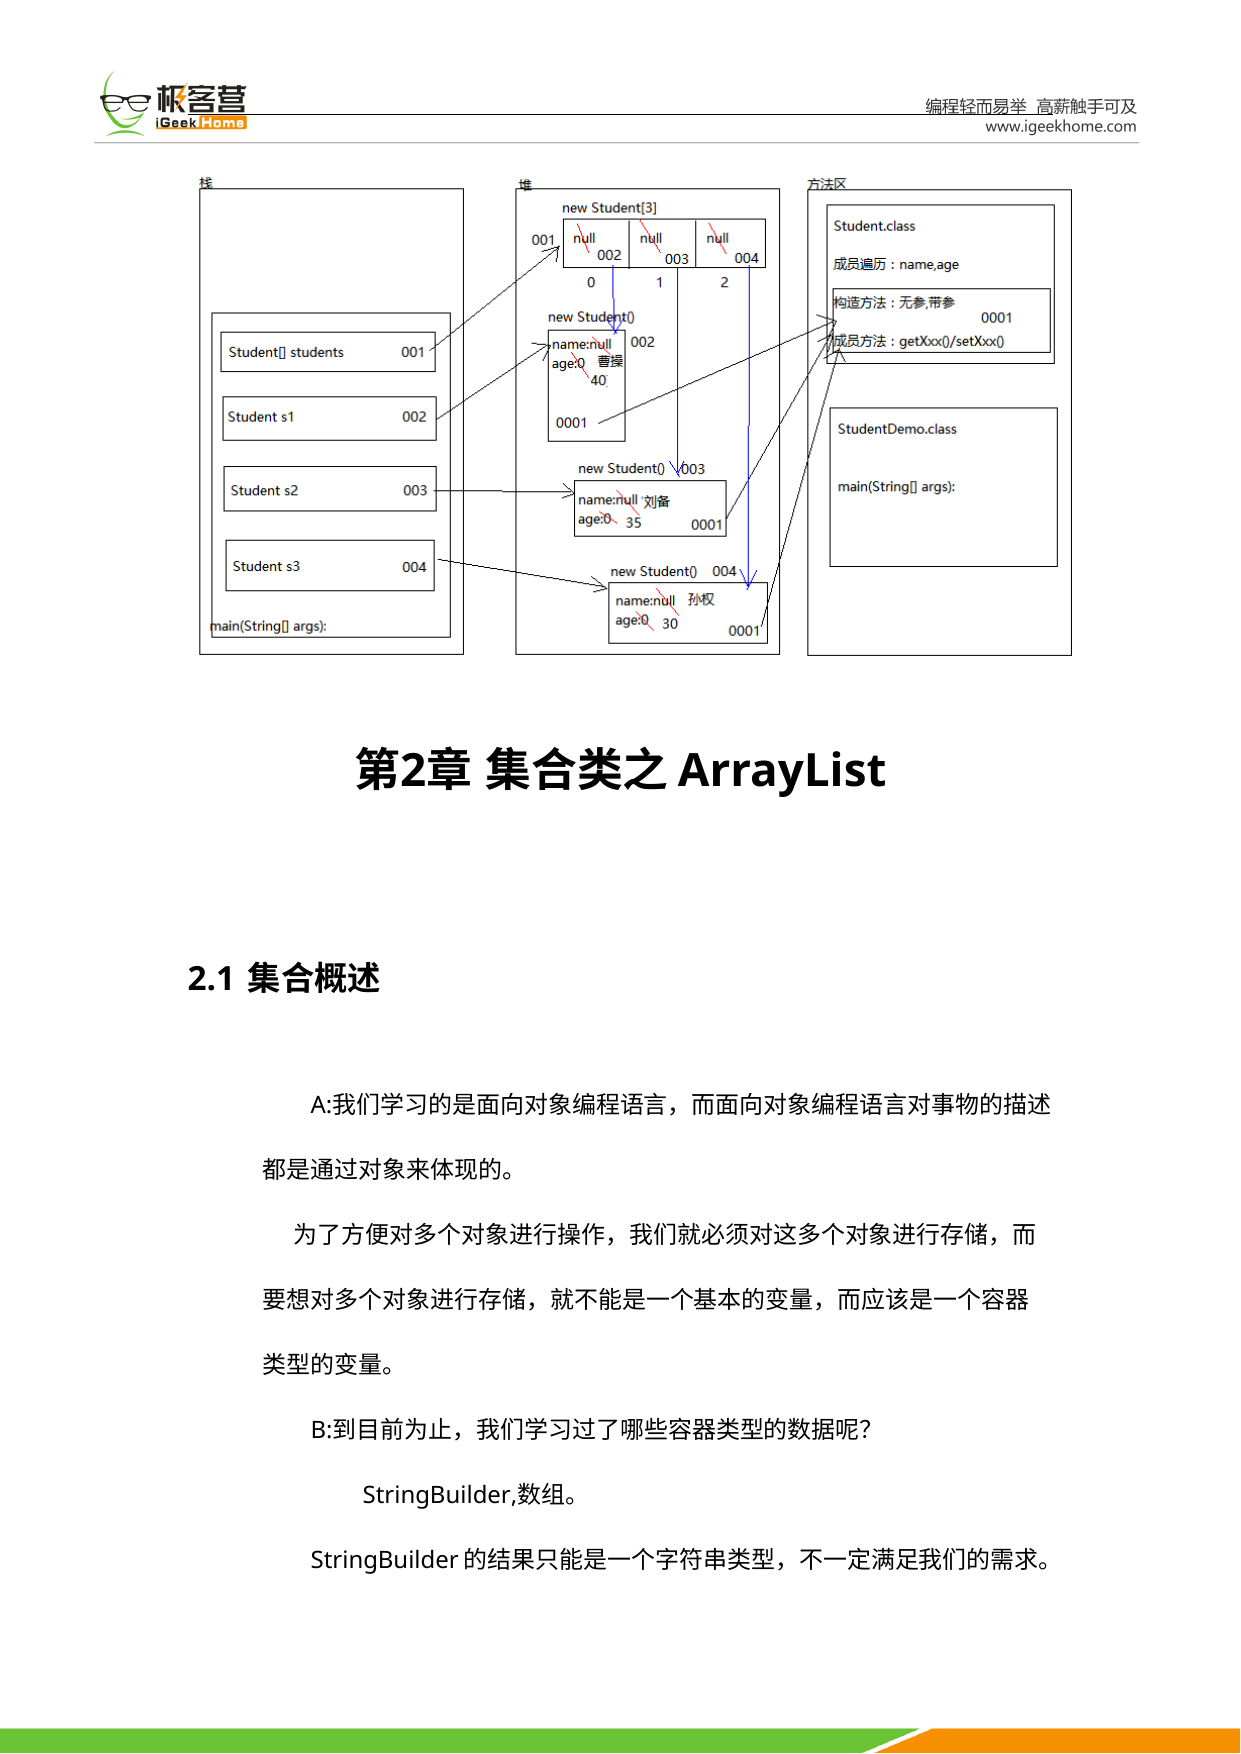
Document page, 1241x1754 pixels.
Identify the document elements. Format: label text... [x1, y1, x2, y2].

picture [0, 1, 1241, 151]
text StringBuilder的结果只能是一个字符串类型，不一定满足我们的需求。 [262, 1525, 1053, 1590]
picture [187, 162, 1074, 661]
picture [0, 1690, 1241, 1753]
text A:我们学习的是面向对象编程语言，而面向对象编程语言对事物的描述都是通过对象来体现的。 [262, 1070, 1053, 1200]
subtitle 集合类之ArrayList [187, 717, 1053, 815]
text B:到目前为止，我们学习过了哪些容器类型的数据呢？ [262, 1395, 1053, 1460]
text StringBuilder,数组。 [262, 1460, 1053, 1525]
subtitle 集合概述 [187, 943, 1053, 1008]
text 为了方便对多个对象进行操作，我们就必须对这多个对象进行存储，而要想对多个对象进行存储，就不能是一个基本的变量，而应该是一个容器类型的变量。 [262, 1200, 1053, 1395]
